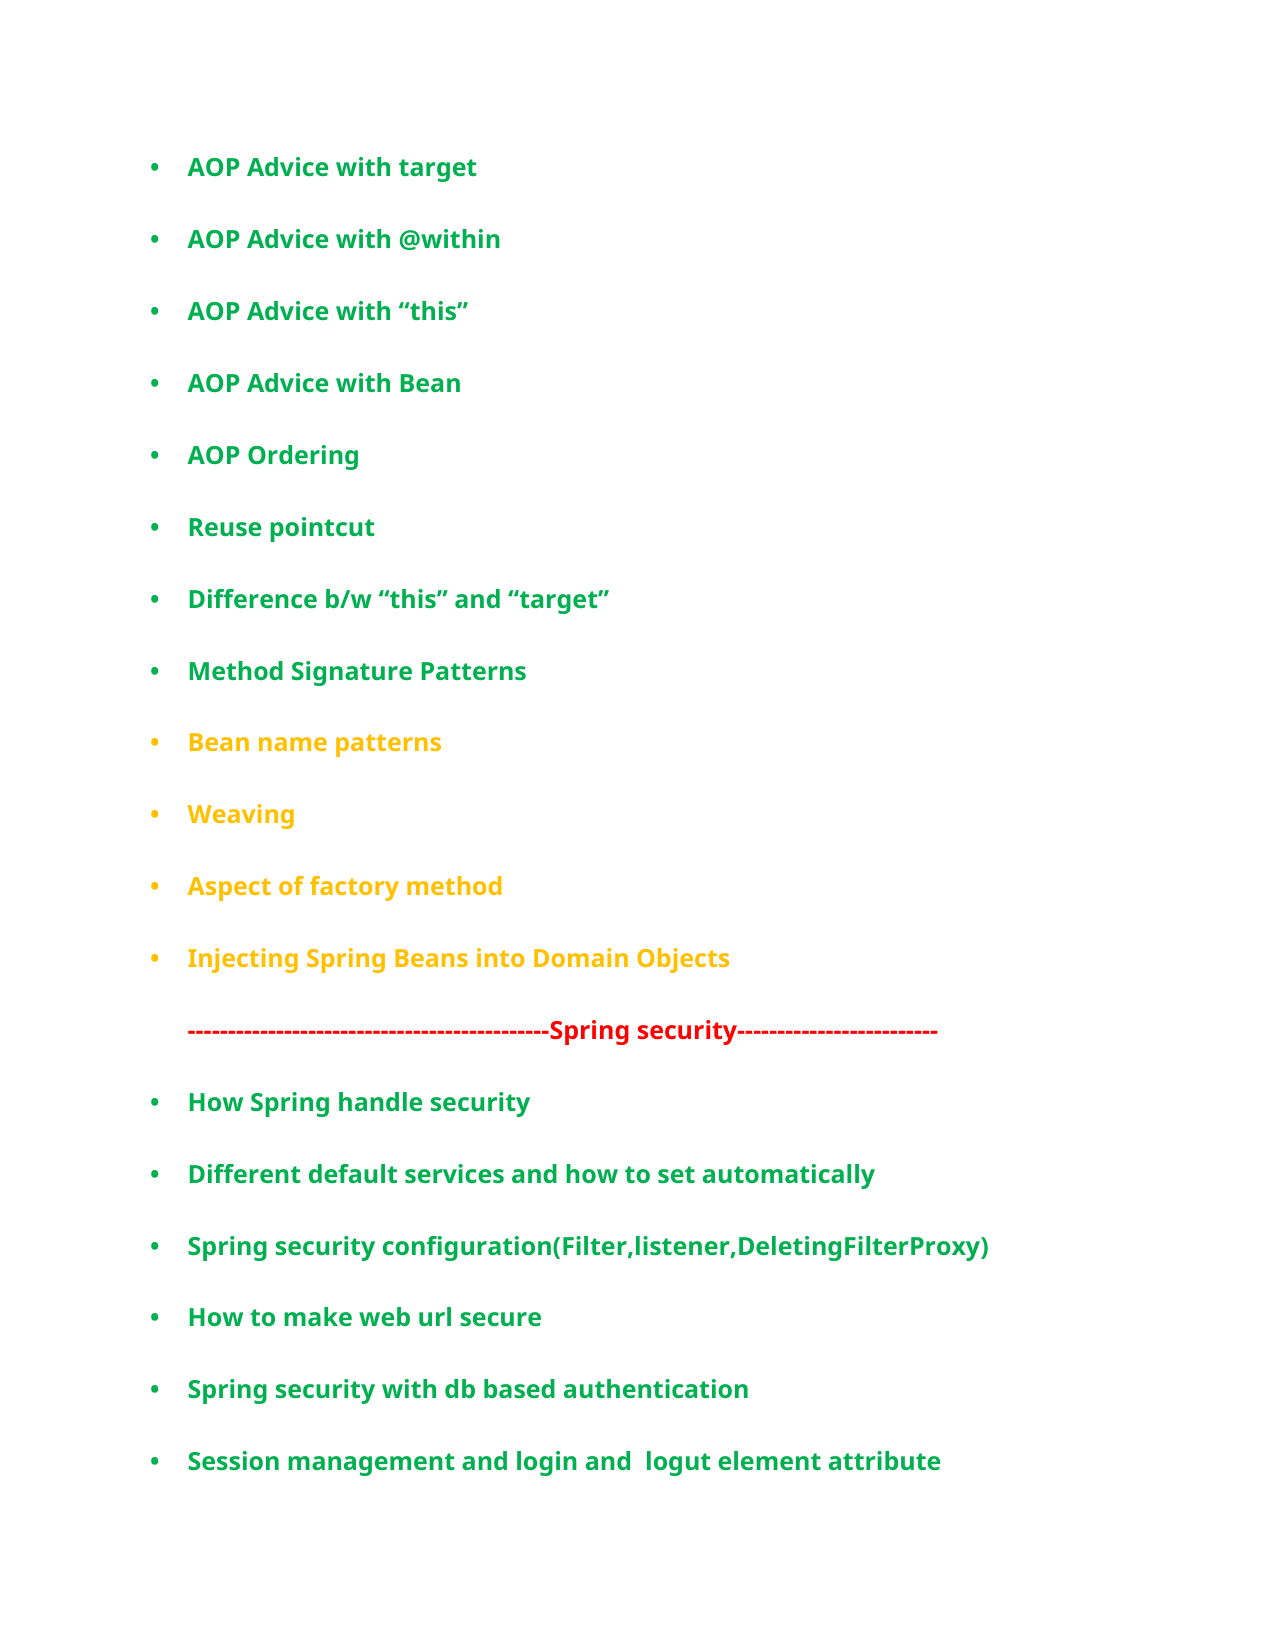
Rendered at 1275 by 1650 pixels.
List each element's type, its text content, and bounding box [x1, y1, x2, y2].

list AOP Ordering [150, 437, 1125, 472]
list Aspect of factory method [150, 869, 1125, 903]
list Spring security configuration(Filter,listener,DeletingFilterProxy) [150, 1228, 1125, 1262]
list Bean name patterns [150, 725, 1125, 759]
list Session management and login and logut element attribute [150, 1444, 1125, 1478]
list Different default services and how to set automatically [150, 1156, 1125, 1190]
list How to make web url secure [150, 1300, 1125, 1334]
list AOP Advice with @within [150, 222, 1125, 256]
list AOP Advice with target [150, 150, 1125, 184]
list How Spring handle security [150, 1084, 1125, 1118]
list Reuse pointcut [150, 509, 1125, 543]
text ---------------------------------------------Spring security------------------------- [187, 1012, 1125, 1047]
list Spring security with db based authentication [150, 1372, 1125, 1406]
list Difference b/w “this” and “target” [150, 581, 1125, 615]
list AOP Advice with “this” [150, 294, 1125, 328]
list Injecting Spring Beans into Domain Objects [150, 941, 1125, 975]
list Method Signature Patterns [150, 653, 1125, 687]
list Weaving [150, 797, 1125, 831]
list AOP Advice with Bean [150, 366, 1125, 400]
